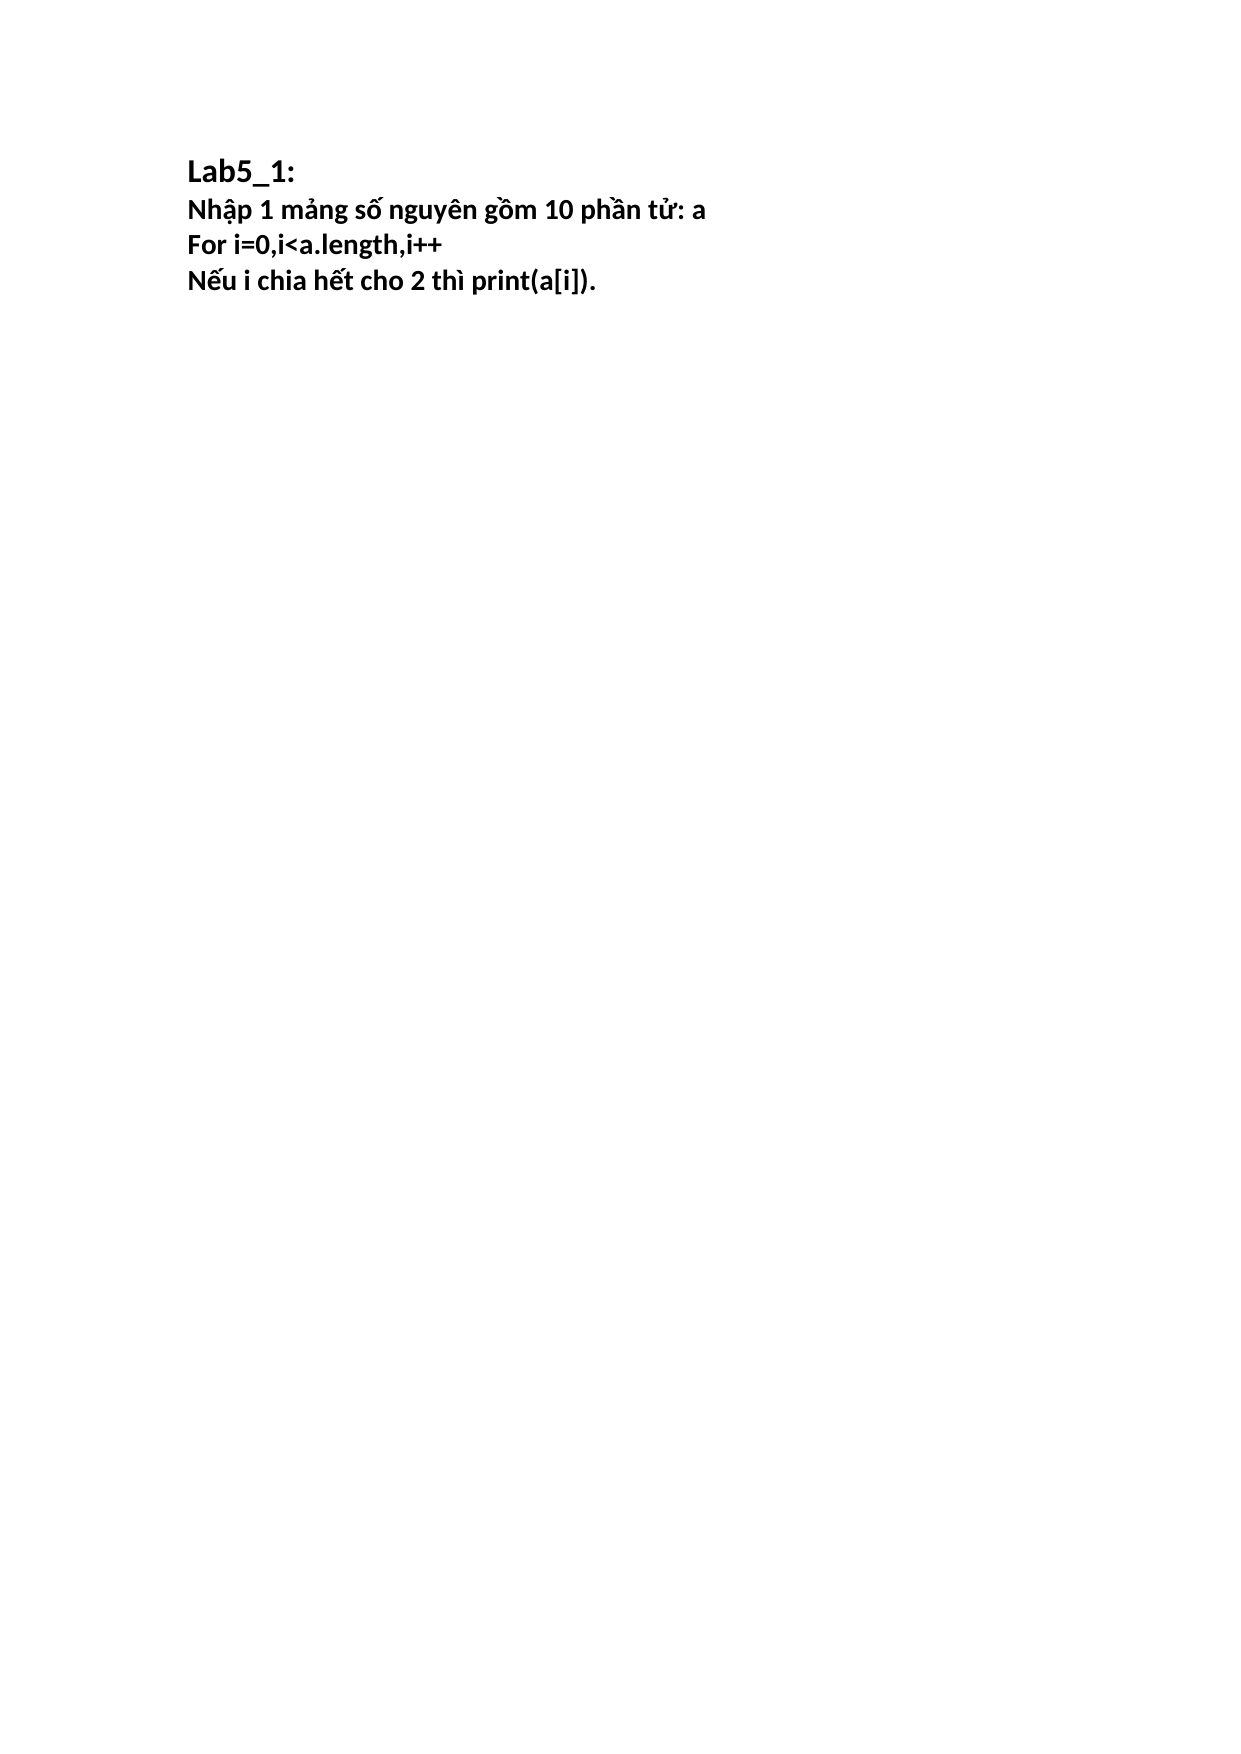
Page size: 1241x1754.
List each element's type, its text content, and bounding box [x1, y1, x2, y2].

text Nhập 1 mảng số nguyên gồm 10 phần tử: a [187, 191, 1053, 226]
text Lab5_1: [187, 150, 1053, 191]
text For i=0,i<a.length,i++ [187, 226, 1053, 262]
text Nếu i chia hết cho 2 thì print(a[i]). [187, 262, 1053, 298]
